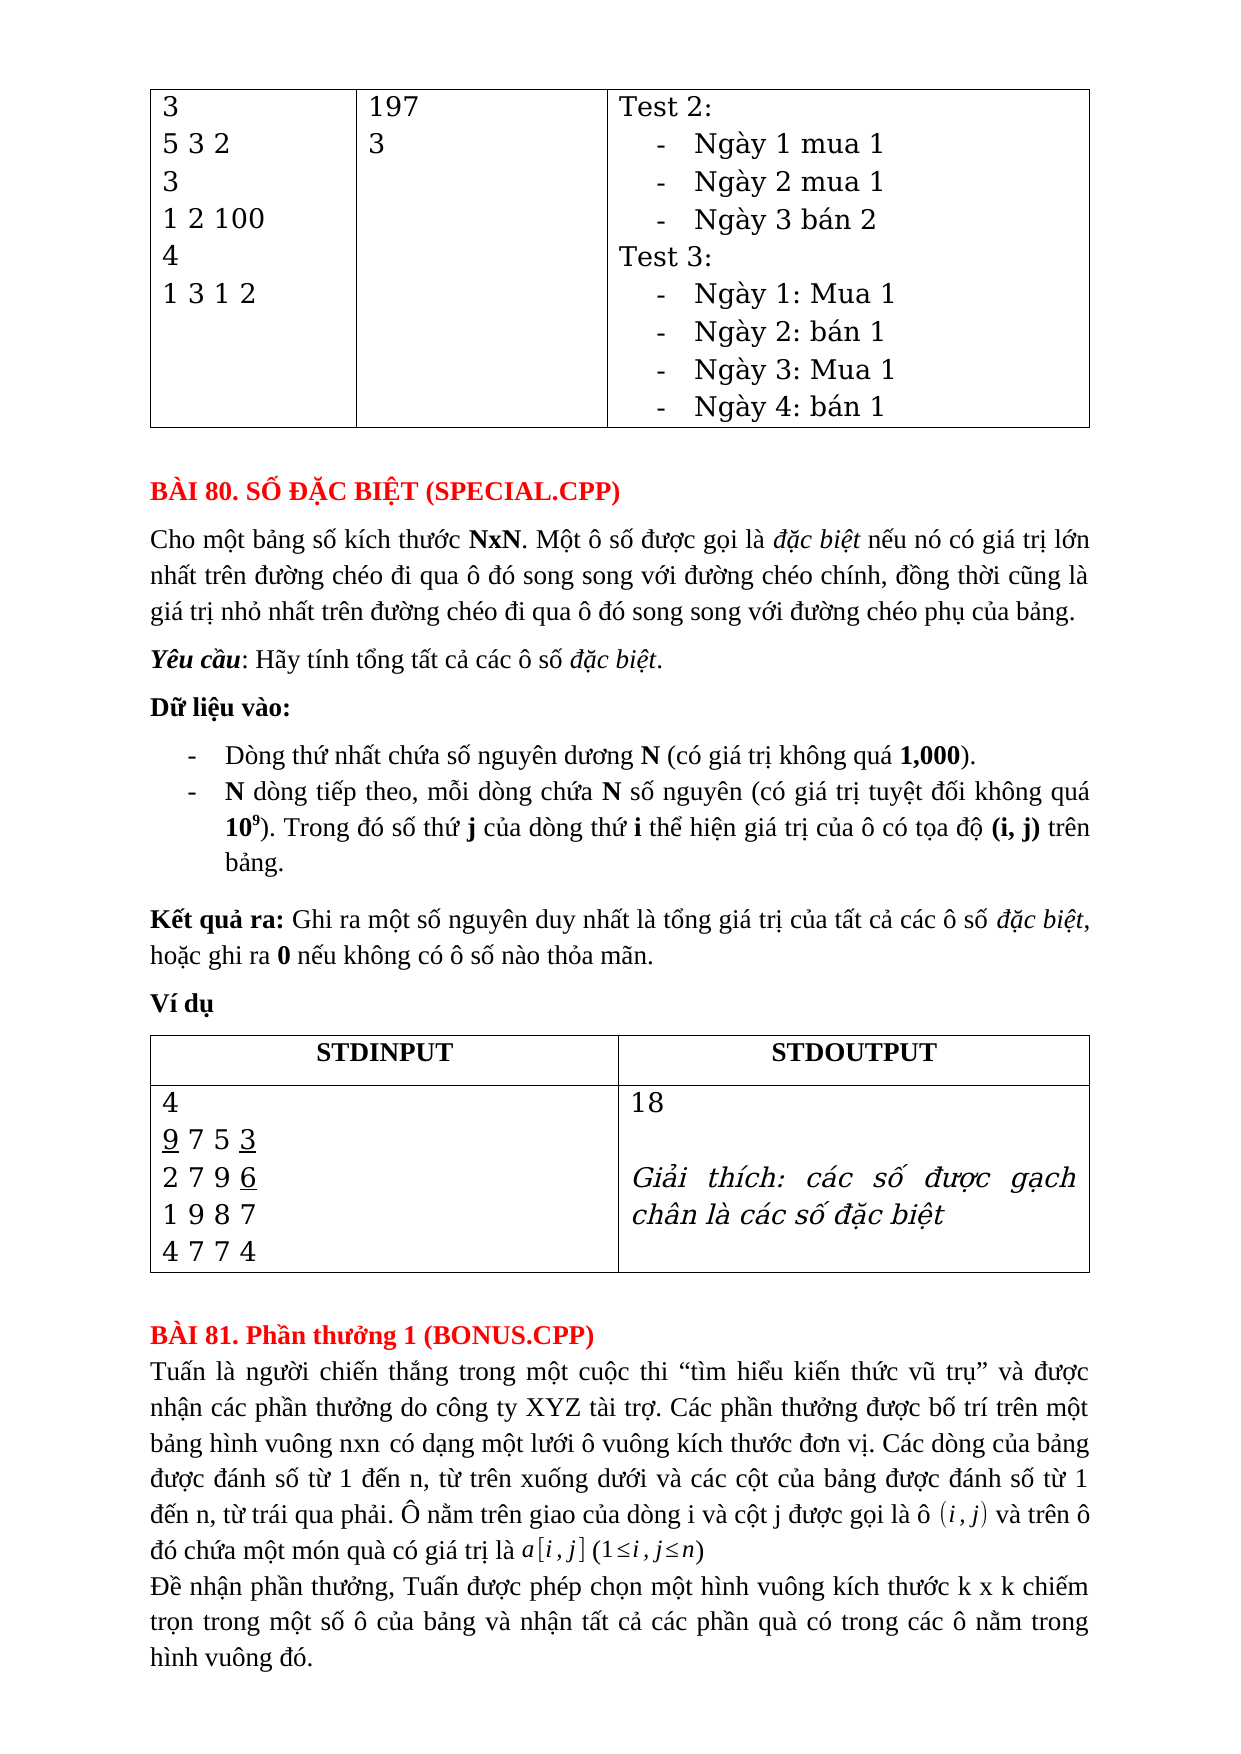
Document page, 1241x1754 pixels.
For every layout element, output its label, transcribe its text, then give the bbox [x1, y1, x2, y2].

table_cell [151, 90, 356, 427]
table_header STDOUTPUT [619, 1036, 1089, 1084]
text BÀI 80. SỐ ĐẶC BIỆT (SPECIAL.CPP) [150, 475, 1090, 506]
table_cell 4 9 7 5 3 2 7 9 6 1 9 8 7 4 7 7 4 [151, 1086, 618, 1272]
text Ví dụ [150, 987, 1090, 1018]
text Cho một bảng số kích thước NxN. Một ô số được gọi là đặc biệt nếu nó có giá trị lớn nhất trên đường chéo đi qua ô đó song song với đường chéo chính, đồng thời cũng là giá trị nhỏ nhất trên đường chéo đi qua ô đó song song với đường chéo phụ của bảng. [150, 523, 1090, 626]
text Đề nhận phần thưởng, Tuấn được phép chọn một hình vuông kích thước k x k chiếm trọn trong một số ô của bảng và nhận tất cả các phần quà có trong các ô nằm trong hình vuông đó. [150, 1569, 1090, 1672]
text BÀI 81. Phần thưởng 1 (BONUS.CPP) [150, 1319, 1090, 1351]
table_header STDINPUT [151, 1036, 618, 1084]
text Tuấn là người chiến thắng trong một cuộc thi “tìm hiểu kiến thức vũ trụ” và được nhận các phần thưởng do công ty XYZ tài trợ. Các phần thưởng được bố trí trên một bảng hình vuông nxn có dạng một lưới ô vuông kích thước đơn vị. Các dòng của bảng được đánh số từ 1 đến n, từ trên xuống dưới và các cột của bảng được đánh số từ 1 đến n, từ trái qua phải. Ô nằm trên giao của dòng i và cột j được gọi là ô và trên ô đó chứa một món quà có giá trị là () [150, 1355, 1090, 1565]
list N dòng tiếp theo, mỗi dòng chứa N số nguyên (có giá trị tuyệt đối không quá 109). Trong đó số thứ j của dòng thứ i thể hiện giá trị của ô có tọa độ (i, j) trên bảng. [187, 775, 1090, 878]
text Yêu cầu: Hãy tính tổng tất cả các ô số đặc biệt. [150, 643, 1090, 674]
list Dòng thứ nhất chứa số nguyên dương N (có giá trị không quá 1,000). [187, 739, 1090, 770]
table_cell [608, 90, 1089, 427]
table_cell 18 Giải thích: các số được gạch chân là các số đặc biệt [619, 1086, 1089, 1272]
text Kết quả ra: Ghi ra một số nguyên duy nhất là tổng giá trị của tất cả các ô số đặc biệt, hoặc ghi ra 0 nếu không có ô số nào thỏa mãn. [150, 903, 1090, 970]
text Dữ liệu vào: [150, 691, 1090, 722]
table_cell 0 197 3 [357, 90, 607, 427]
